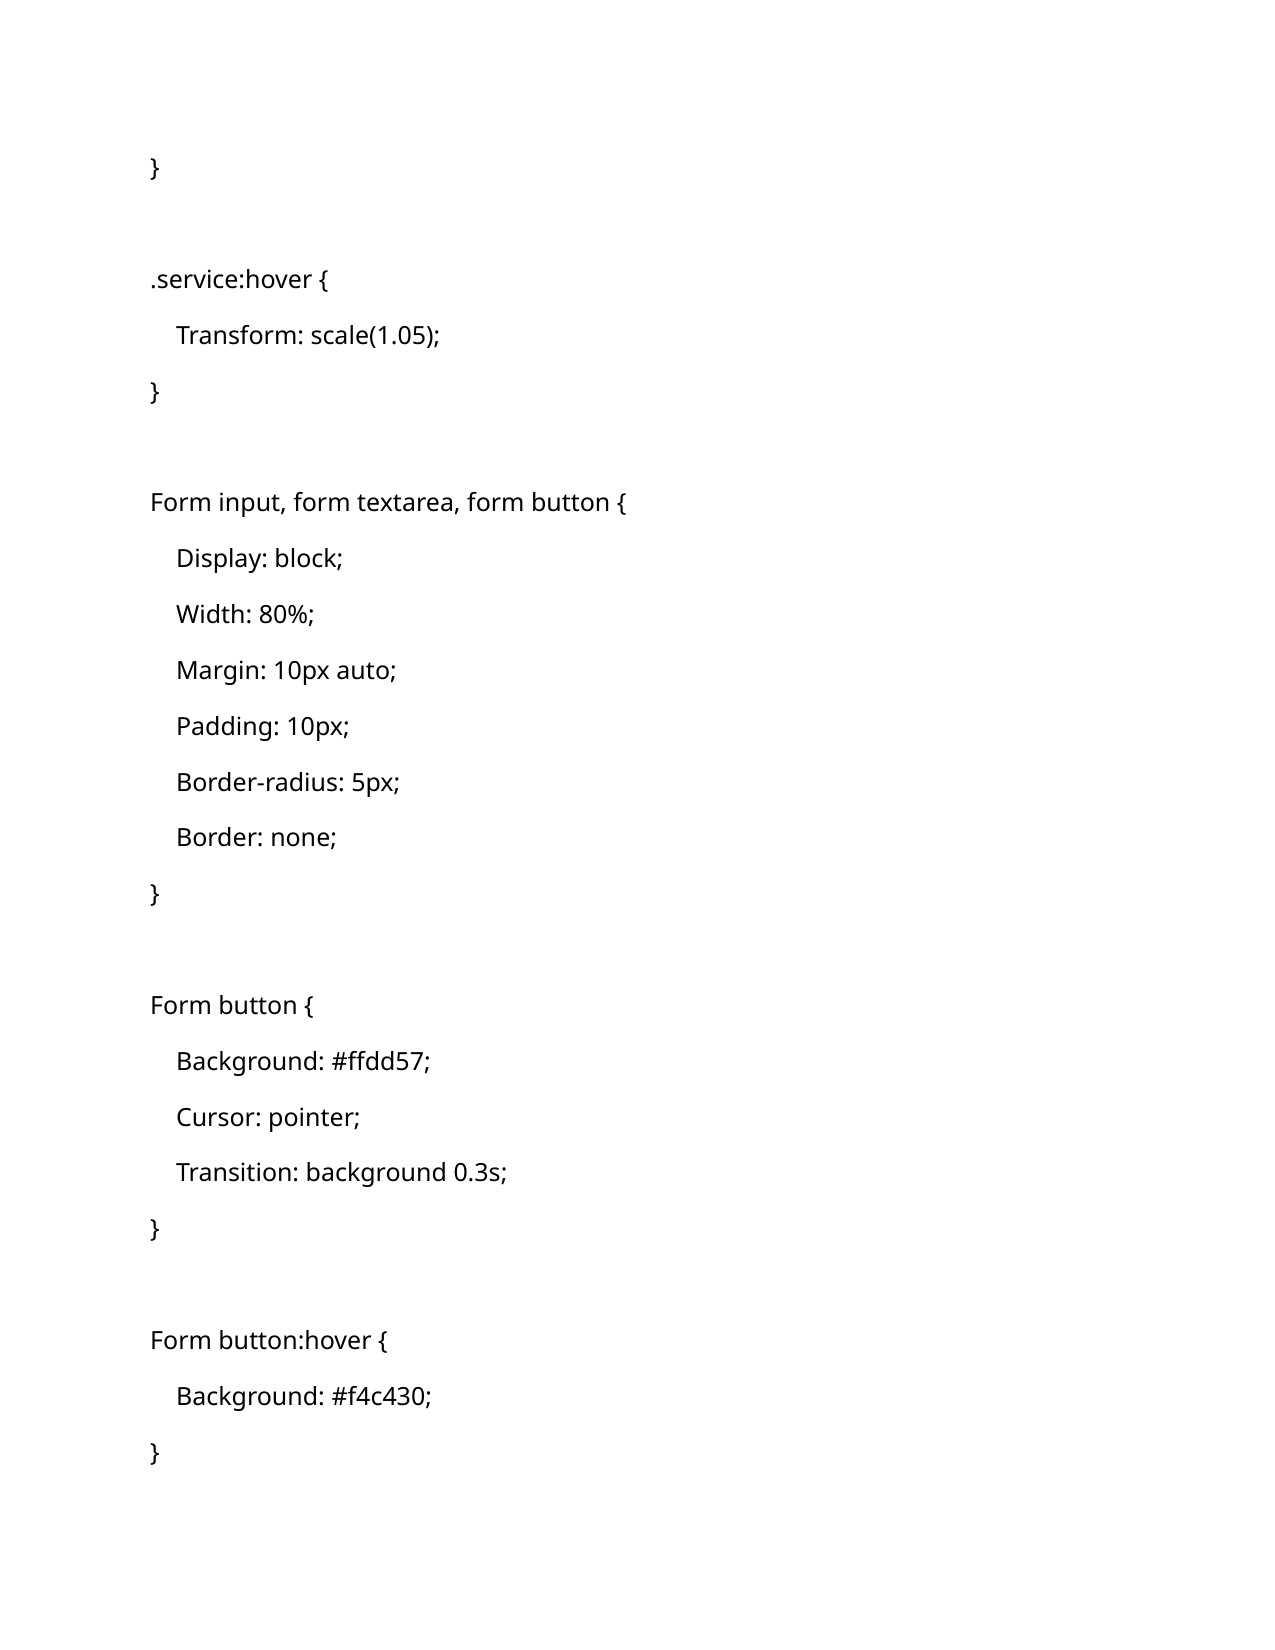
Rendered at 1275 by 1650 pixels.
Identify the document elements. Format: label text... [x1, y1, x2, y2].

text Margin: 10px auto; [150, 652, 1125, 687]
text Form input, form textarea, form button { [150, 485, 1125, 519]
text .service:hover { [150, 262, 1125, 296]
text Background: #f4c430; [150, 1378, 1125, 1412]
text } [150, 1211, 1125, 1245]
text Transform: scale(1.05); [150, 317, 1125, 352]
text Form button:hover { [150, 1322, 1125, 1357]
text Border-radius: 5px; [150, 764, 1125, 798]
text Background: #ffdd57; [150, 1043, 1125, 1077]
text Cursor: pointer; [150, 1099, 1125, 1133]
text } [150, 373, 1125, 407]
text } [150, 150, 1125, 184]
text Width: 80%; [150, 597, 1125, 631]
text Form button { [150, 987, 1125, 1022]
text Display: block; [150, 541, 1125, 575]
text } [150, 876, 1125, 910]
text Border: none; [150, 820, 1125, 854]
text Padding: 10px; [150, 708, 1125, 742]
text Transition: background 0.3s; [150, 1155, 1125, 1189]
text } [150, 1434, 1125, 1468]
